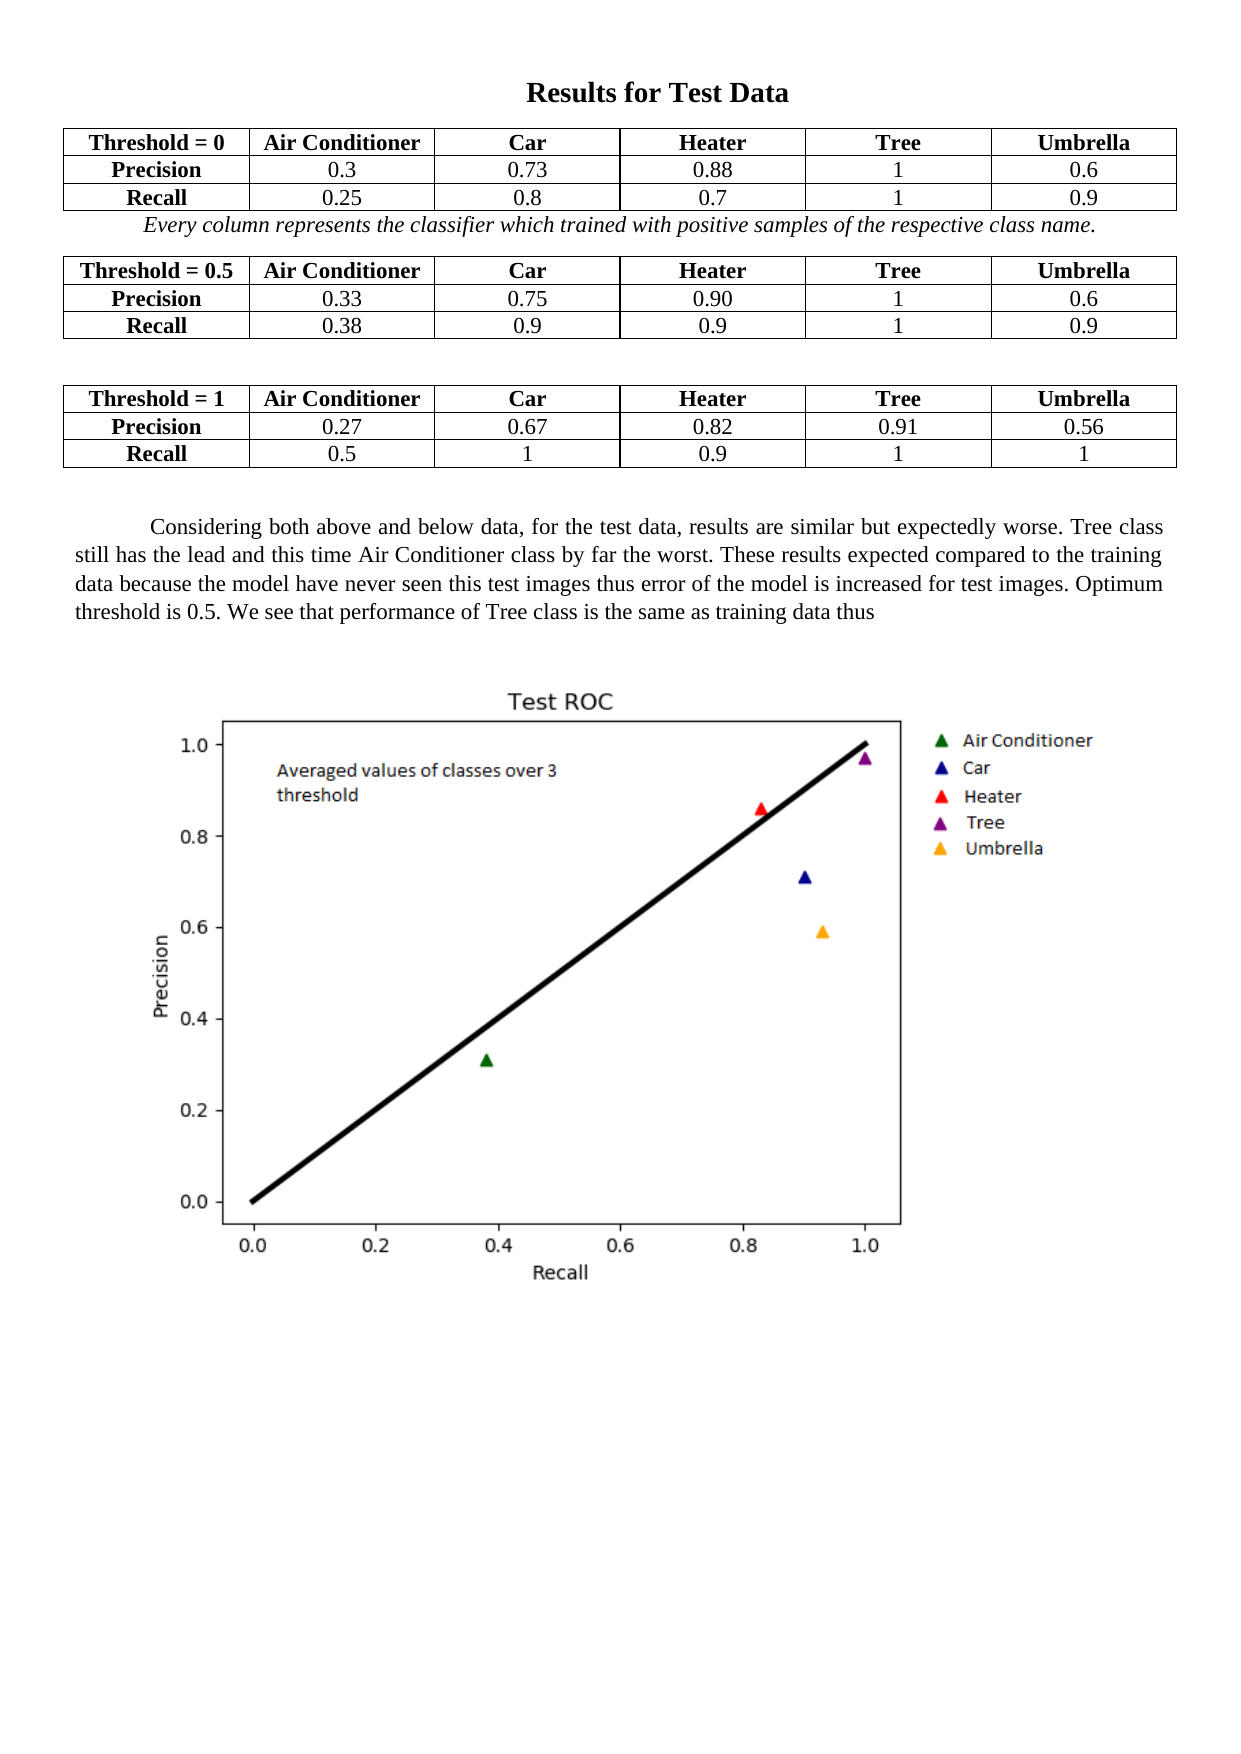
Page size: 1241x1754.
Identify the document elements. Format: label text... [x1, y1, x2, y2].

table_header Tree [806, 386, 991, 412]
table_cell 0.67 [435, 413, 619, 439]
table_header Heater [621, 257, 805, 283]
table_cell 0.6 [992, 285, 1176, 311]
table_cell Precision [64, 413, 249, 439]
text Considering both above and below data, for the test data, results are similar but expectedly worse. Tree class still has the lead and this time Air Conditioner class by far the worst. These results expected compared to the training data because the model have never seen this test images thus error of the model is increased for test images. Optimum threshold is 0.5. We see that performance of Tree class is the same as training data thus [75, 513, 1165, 624]
text Every column represents the classifier which trained with positive samples of the respective class name. [75, 211, 1165, 237]
table_header Car [435, 129, 619, 155]
table_header Heater [621, 386, 805, 412]
table_cell Recall [64, 184, 249, 210]
table_cell 0.27 [250, 413, 434, 439]
table_cell Recall [64, 440, 249, 467]
table_header Threshold = 1 [64, 386, 249, 412]
table_cell 0.75 [435, 285, 619, 311]
table_cell Recall [64, 312, 249, 338]
table_header Car [435, 386, 619, 412]
table_cell 0.9 [621, 312, 805, 338]
picture [113, 643, 1127, 1296]
table_cell 1 [992, 440, 1176, 467]
table_cell 0.91 [806, 413, 991, 439]
table_cell 0.5 [250, 440, 434, 467]
table_cell 0.73 [435, 156, 619, 183]
table_cell 0.33 [250, 285, 434, 311]
table_header Car [435, 257, 619, 283]
table_header Tree [806, 129, 991, 155]
table_cell 0.56 [992, 413, 1176, 439]
table_cell 1 [435, 440, 619, 467]
table_cell 1 [806, 184, 991, 210]
table_cell Precision [64, 156, 249, 183]
table_cell 0.88 [621, 156, 805, 183]
table_cell Precision [64, 285, 249, 311]
text Results for Test Data [75, 75, 1165, 108]
table_header Air Conditioner [250, 257, 434, 283]
table_cell 0.82 [621, 413, 805, 439]
table_header Umbrella [992, 257, 1176, 283]
table_cell 1 [806, 156, 991, 183]
table_header Umbrella [992, 129, 1176, 155]
table_header Threshold = 0.5 [64, 257, 249, 283]
table_header Threshold = 0 [64, 129, 249, 155]
table_cell 0.38 [250, 312, 434, 338]
table_cell 0.8 [435, 184, 619, 210]
table_cell 1 [806, 285, 991, 311]
table_cell 0.6 [992, 156, 1176, 183]
table_cell 0.25 [250, 184, 434, 210]
table_cell 0.9 [992, 184, 1176, 210]
table_cell 0.9 [621, 440, 805, 467]
table_cell 0.9 [992, 312, 1176, 338]
table_cell 0.9 [435, 312, 619, 338]
table_header Air Conditioner [250, 386, 434, 412]
table_cell 1 [806, 312, 991, 338]
table_header Heater [621, 129, 805, 155]
table_header Air Conditioner [250, 129, 434, 155]
table_cell 0.7 [621, 184, 805, 210]
table_cell 0.90 [621, 285, 805, 311]
table_cell 0.3 [250, 156, 434, 183]
table_cell 1 [806, 440, 991, 467]
table_header Tree [806, 257, 991, 283]
table_header Umbrella [992, 386, 1176, 412]
